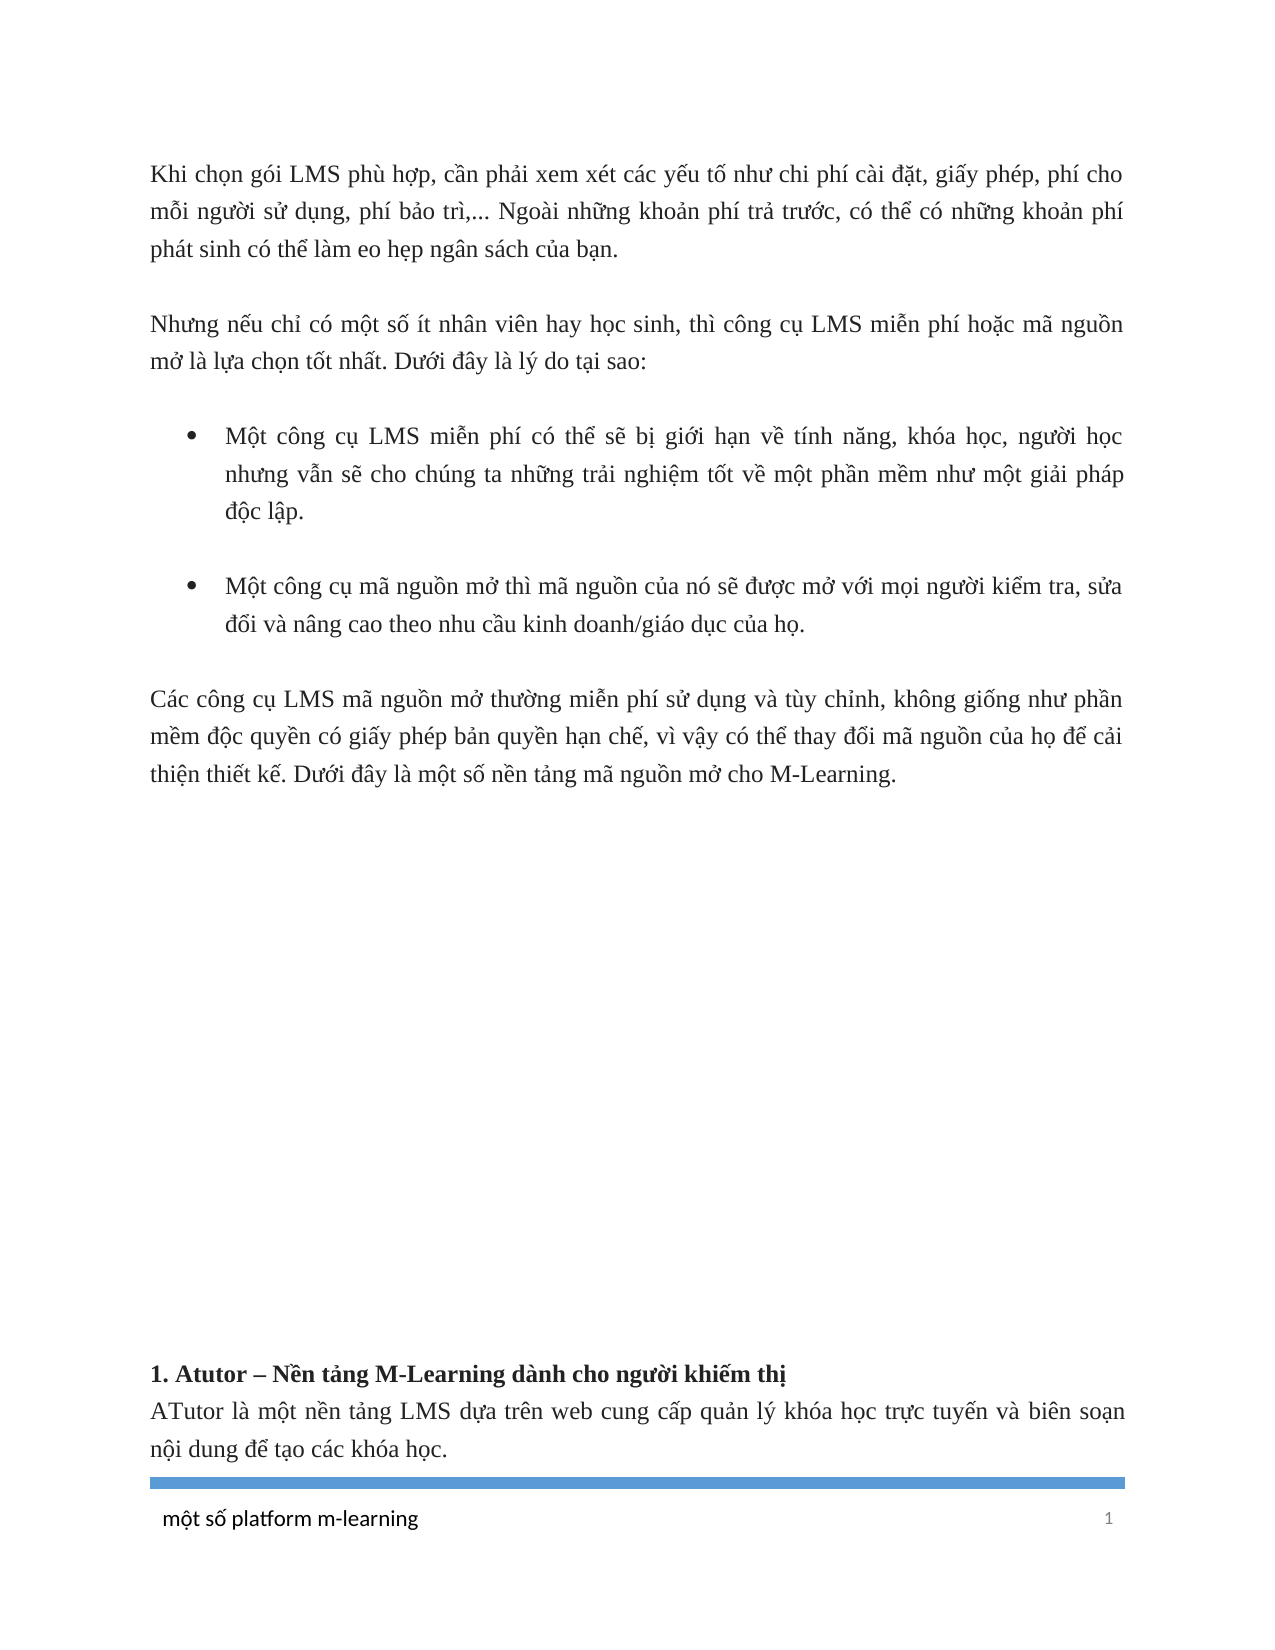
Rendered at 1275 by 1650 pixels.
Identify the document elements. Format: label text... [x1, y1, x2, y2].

text Nhưng nếu chỉ có một số ít nhân viên hay học sinh, thì công cụ LMS miễn phí hoặc mã nguồn mở là lựa chọn tốt nhất. Dưới đây là lý do tại sao: [150, 300, 1125, 375]
text Khi chọn gói LMS phù hợp, cần phải xem xét các yếu tố như chi phí cài đặt, giấy phép, phí cho mỗi người sử dụng, phí bảo trì,... Ngoài những khoản phí trả trước, có thể có những khoản phí phát sinh có thể làm eo hẹp ngân sách của bạn. [150, 150, 1125, 262]
list Một công cụ mã nguồn mở thì mã nguồn của nó sẽ được mở với mọi người kiểm tra, sửa đổi và nâng cao theo nhu cầu kinh doanh/giáo dục của họ. [187, 562, 1125, 637]
text 1. Atutor – Nền tảng M-Learning dành cho người khiếm thị [150, 1350, 1125, 1387]
text ATutor là một nền tảng LMS dựa trên web cung cấp quản lý khóa học trực tuyến và biên soạn nội dung để tạo các khóa học. [150, 1387, 1125, 1462]
text Các công cụ LMS mã nguồn mở thường miễn phí sử dụng và tùy chỉnh, không giống như phần mềm độc quyền có giấy phép bản quyền hạn chế, vì vậy có thể thay đổi mã nguồn của họ để cải thiện thiết kế. Dưới đây là một số nền tảng mã nguồn mở cho M-Learning. [150, 675, 1125, 787]
list Một công cụ LMS miễn phí có thể sẽ bị giới hạn về tính năng, khóa học, người học nhưng vẫn sẽ cho chúng ta những trải nghiệm tốt về một phần mềm như một giải pháp độc lập. [187, 412, 1125, 525]
